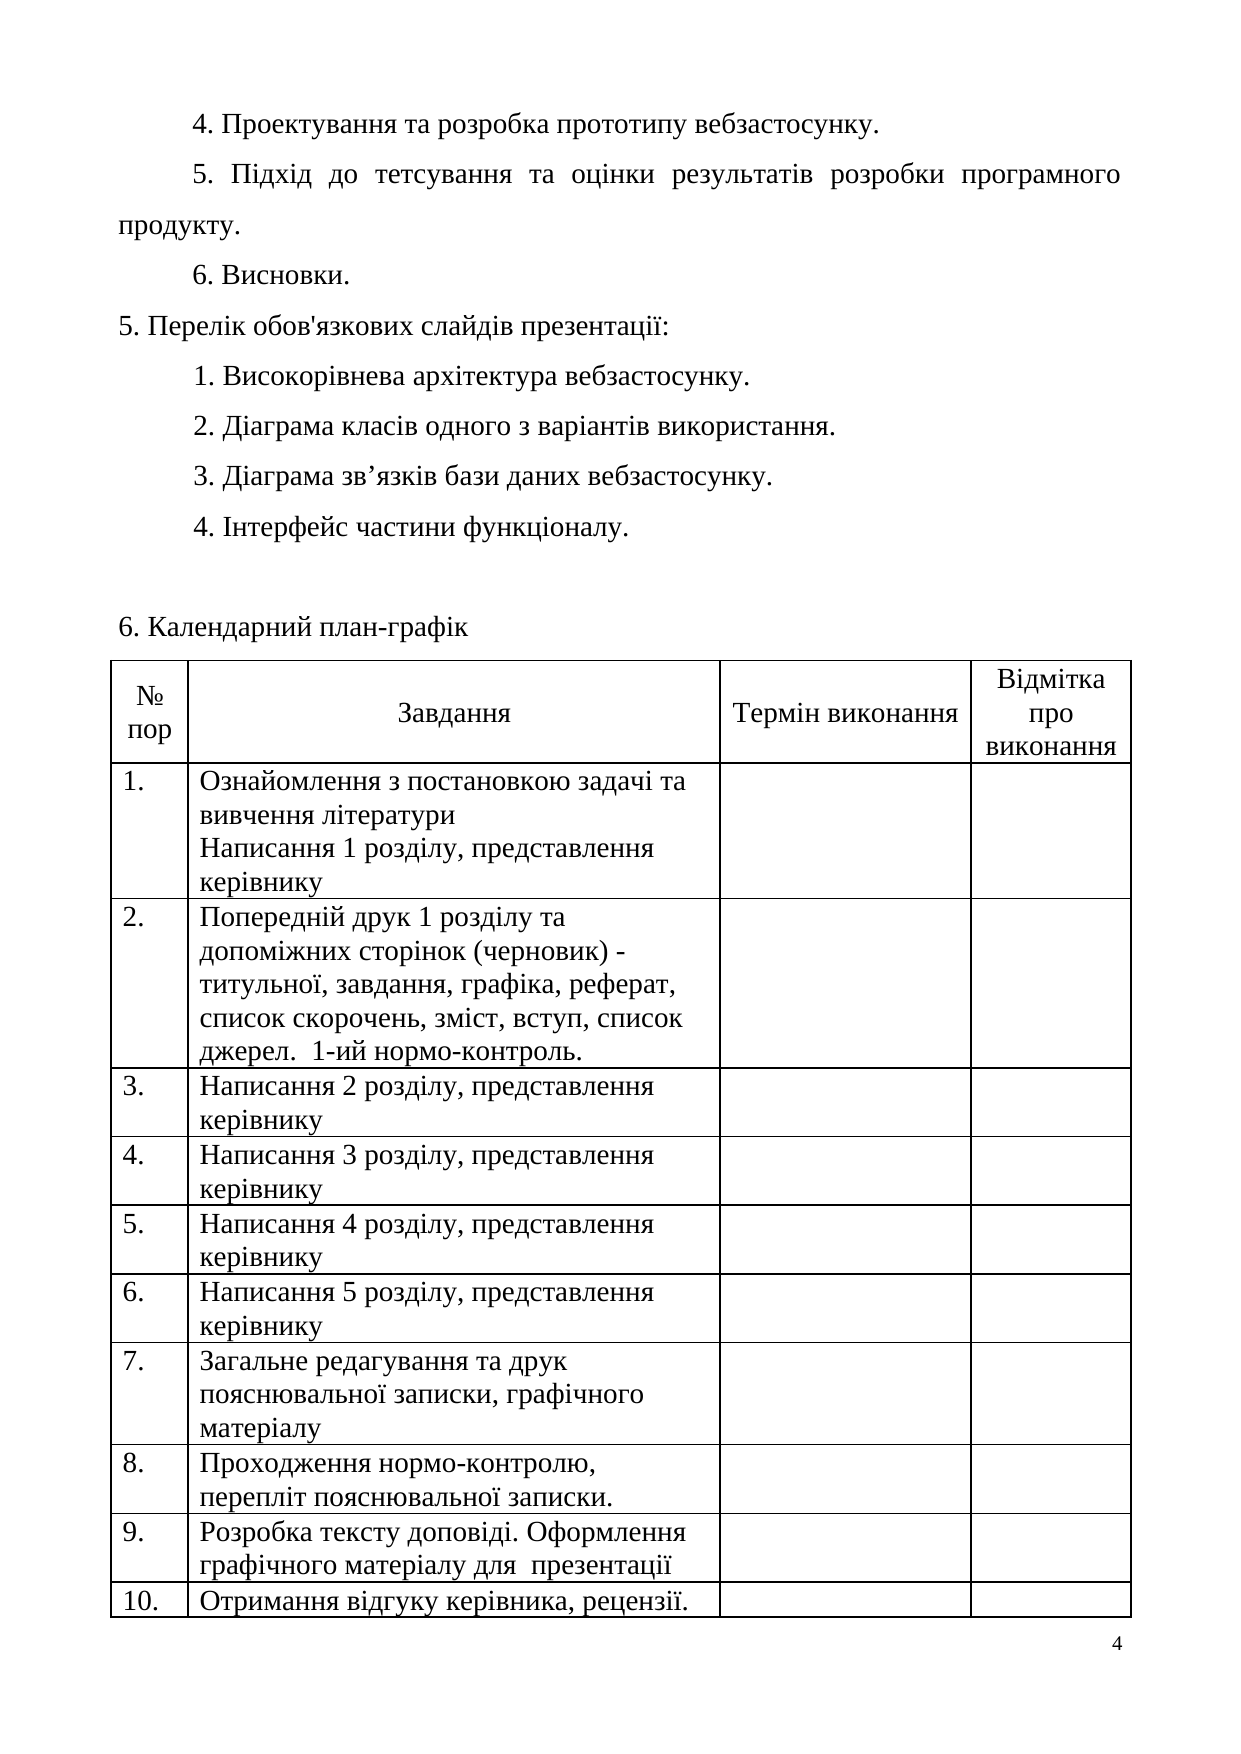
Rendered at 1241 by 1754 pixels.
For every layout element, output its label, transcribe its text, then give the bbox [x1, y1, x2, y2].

table_cell [972, 1514, 1130, 1581]
table_cell Написання 2 розділу, представлення керівнику [189, 1069, 719, 1136]
table_cell Проходження нормо-контролю, перепліт пояснювальної записки. [189, 1445, 719, 1512]
table_cell Написання 4 розділу, представлення керівнику [189, 1206, 719, 1273]
table_cell Розробка тексту доповіді. Оформлення графічного матеріалу для презентації [189, 1514, 719, 1581]
text 1. Високорівнева архітектура вебзастосунку. [193, 358, 1122, 391]
table_cell 4. [112, 1137, 187, 1204]
table_cell 5. [112, 1206, 187, 1273]
table_header Термін виконання [721, 661, 970, 762]
table_cell [972, 764, 1130, 898]
table_cell [972, 1275, 1130, 1342]
table_cell 2. [112, 899, 187, 1067]
table_cell [721, 1206, 970, 1273]
table_cell [721, 1343, 970, 1444]
table_cell [972, 1445, 1130, 1512]
table_cell [972, 1137, 1130, 1204]
table_header Завдання [189, 661, 719, 762]
table_cell Загальне редагування та друк пояснювальної записки, графічного матеріалу [189, 1343, 719, 1444]
table_cell 10. [112, 1583, 187, 1616]
text 6. Календарний план-графік [118, 609, 1122, 643]
text 4. Проектування та розробка прототипу вебзастосунку. [118, 106, 1122, 140]
text 6. Висновки. [118, 257, 1122, 291]
text 5. Підхід до тетсування та оцінки результатів розробки програмного продукту. [118, 157, 1122, 241]
table_header № пор [112, 661, 187, 762]
table_cell 6. [112, 1275, 187, 1342]
table_cell Ознайомлення з постановкою задачі та вивчення літератури Написання 1 розділу, представлення керівнику [189, 764, 719, 898]
table_cell Написання 5 розділу, представлення керівнику [189, 1275, 719, 1342]
table_cell [721, 1445, 970, 1512]
table_cell Попередній друк 1 розділу та допоміжних сторінок (черновик) - титульної, завдання, графіка, реферат, список скорочень, зміст, вступ, список джерел. 1-ий нормо-контроль. [189, 899, 719, 1067]
table_cell [972, 899, 1130, 1067]
table_cell 9. [112, 1514, 187, 1581]
table_cell 1. [112, 764, 187, 898]
table_cell [972, 1206, 1130, 1273]
table_cell 3. [112, 1069, 187, 1136]
table_cell [972, 1343, 1130, 1444]
text 5. Перелік обов'язкових слайдів презентації: [118, 308, 1122, 341]
text 2. Діаграма класів одного з варіантів використання. [193, 408, 1122, 442]
table_cell Отримання відгуку керівника, рецензії. [189, 1583, 719, 1616]
table_cell [721, 899, 970, 1067]
text 4. Інтерфейс частини функціоналу. [193, 509, 1122, 542]
table_cell [721, 1514, 970, 1581]
table_cell [721, 1137, 970, 1204]
table_cell [721, 1583, 970, 1616]
table_cell [972, 1069, 1130, 1136]
table_cell [721, 764, 970, 898]
text 3. Діаграма зв’язків бази даних вебзастосунку. [193, 458, 1122, 492]
table_cell [972, 1583, 1130, 1616]
table_cell Написання 3 розділу, представлення керівнику [189, 1137, 719, 1204]
table_cell 7. [112, 1343, 187, 1444]
table_cell 8. [112, 1445, 187, 1512]
table_header Відмітка про виконання [972, 661, 1130, 762]
table_cell [721, 1069, 970, 1136]
table_cell [721, 1275, 970, 1342]
